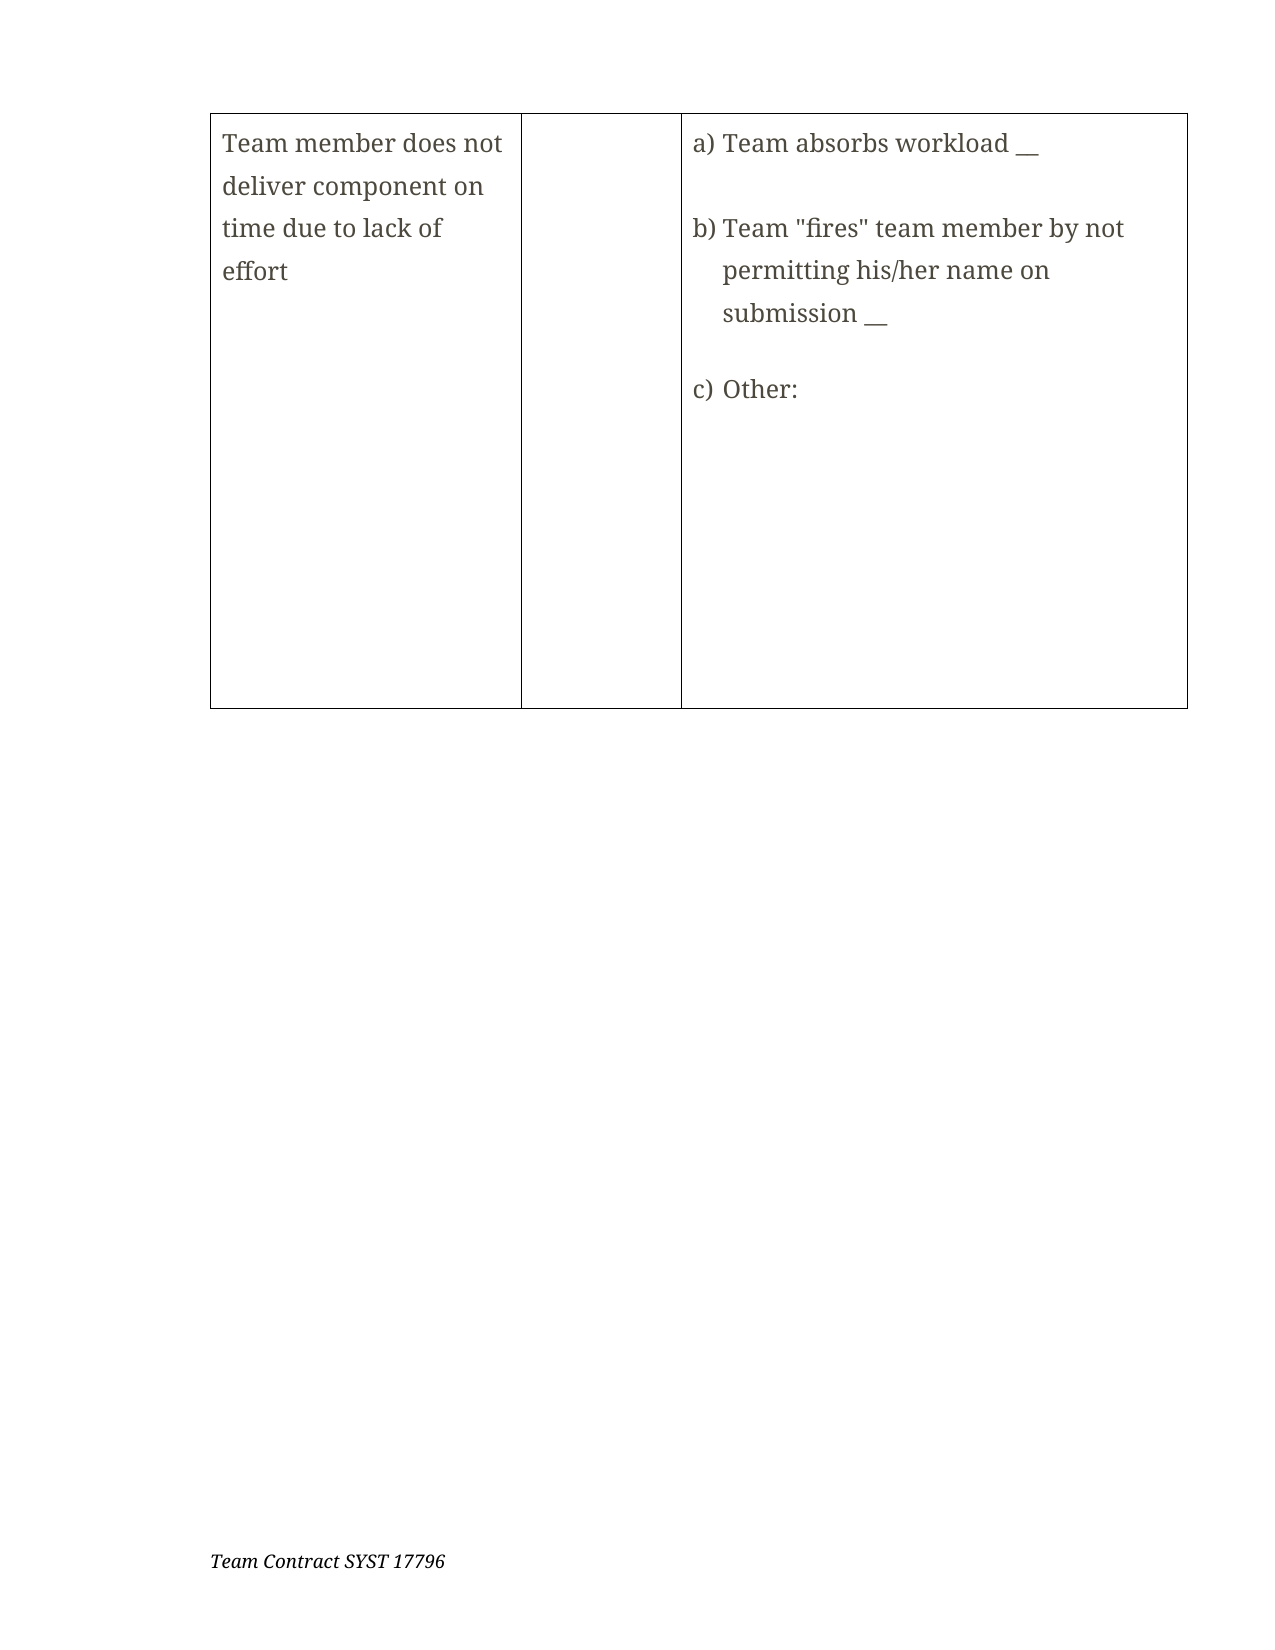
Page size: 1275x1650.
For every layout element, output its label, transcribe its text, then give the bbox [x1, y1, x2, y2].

table_cell [522, 114, 681, 708]
table_cell a) Team absorbs workload __ b) Team "fires" team member by not permitting his/her name on submission __ c) Other: [682, 114, 1187, 708]
table_cell Team member does not deliver component on time due to lack of effort [211, 114, 521, 708]
